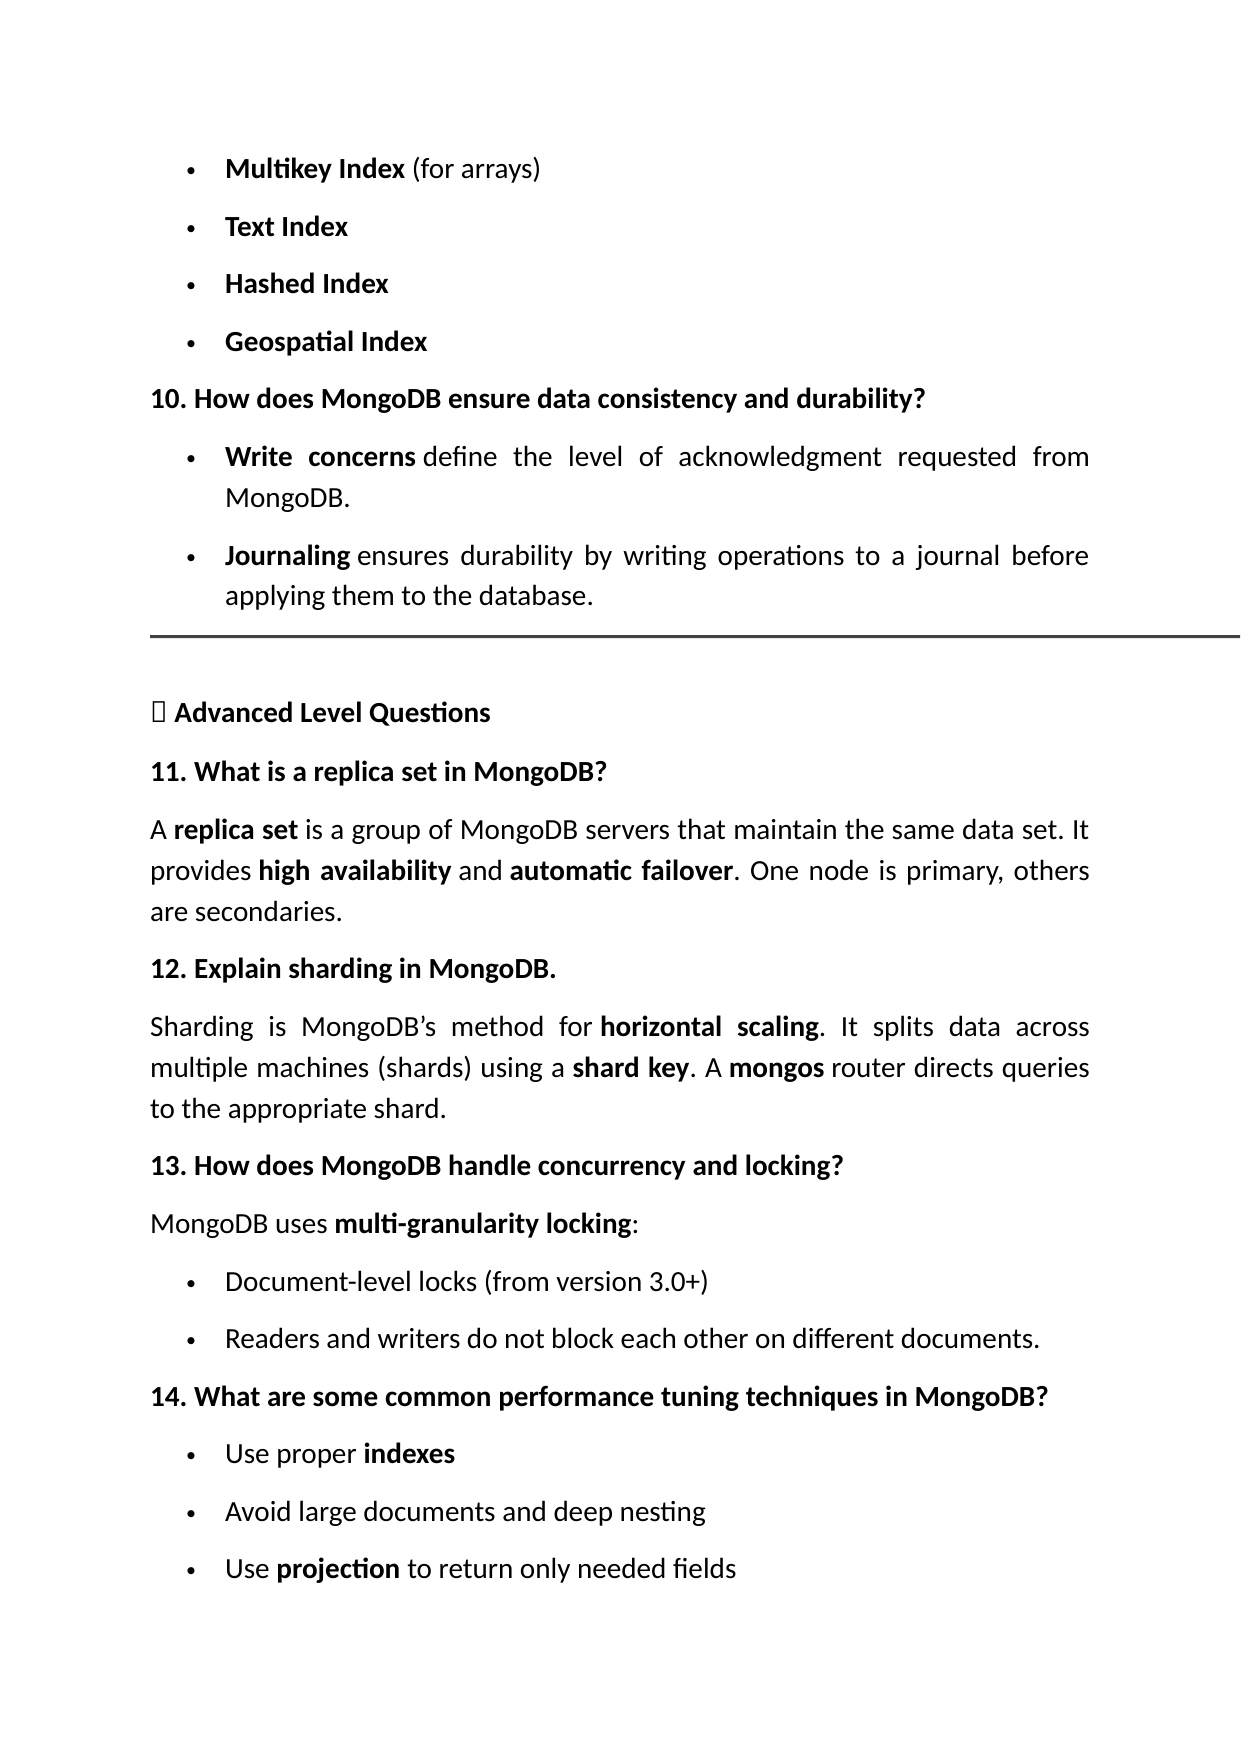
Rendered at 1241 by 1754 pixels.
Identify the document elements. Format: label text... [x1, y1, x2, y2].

list Text Index [187, 208, 1090, 243]
list Use proper indexes [187, 1435, 1090, 1471]
list Avoid large documents and deep nesting [187, 1493, 1090, 1529]
list Journaling ensures durability by writing operations to a journal before applying them to the database. [187, 537, 1090, 613]
text 🔹 Advanced Level Questions [150, 691, 1090, 731]
text MongoDB uses multi-granularity locking: [150, 1205, 1090, 1241]
list Readers and writers do not block each other on different documents. [187, 1320, 1090, 1356]
text 13. How does MongoDB handle concurrency and locking? [150, 1147, 1090, 1183]
list Write concerns define the level of acknowledgment requested from MongoDB. [187, 438, 1090, 514]
text Sharding is MongoDB’s method for horizontal scaling. It splits data across multiple machines (shards) using a shard key. A mongos router directs queries to the appropriate shard. [150, 1008, 1090, 1125]
list Use projection to return only needed fields [187, 1551, 1090, 1586]
list Multikey Index (for arrays) [187, 150, 1090, 186]
list Document-level locks (from version 3.0+) [187, 1263, 1090, 1298]
text 14. What are some common performance tuning techniques in MongoDB? [150, 1378, 1090, 1413]
list Geospatial Index [187, 323, 1090, 358]
text 12. Explain sharding in MongoDB. [150, 950, 1090, 986]
list Hashed Index [187, 265, 1090, 301]
text 10. How does MongoDB ensure data consistency and durability? [150, 380, 1090, 416]
text 11. What is a replica set in MongoDB? [150, 753, 1090, 789]
text A replica set is a group of MongoDB servers that maintain the same data set. It provides high availability and automatic failover. One node is primary, others are secondaries. [150, 811, 1090, 928]
